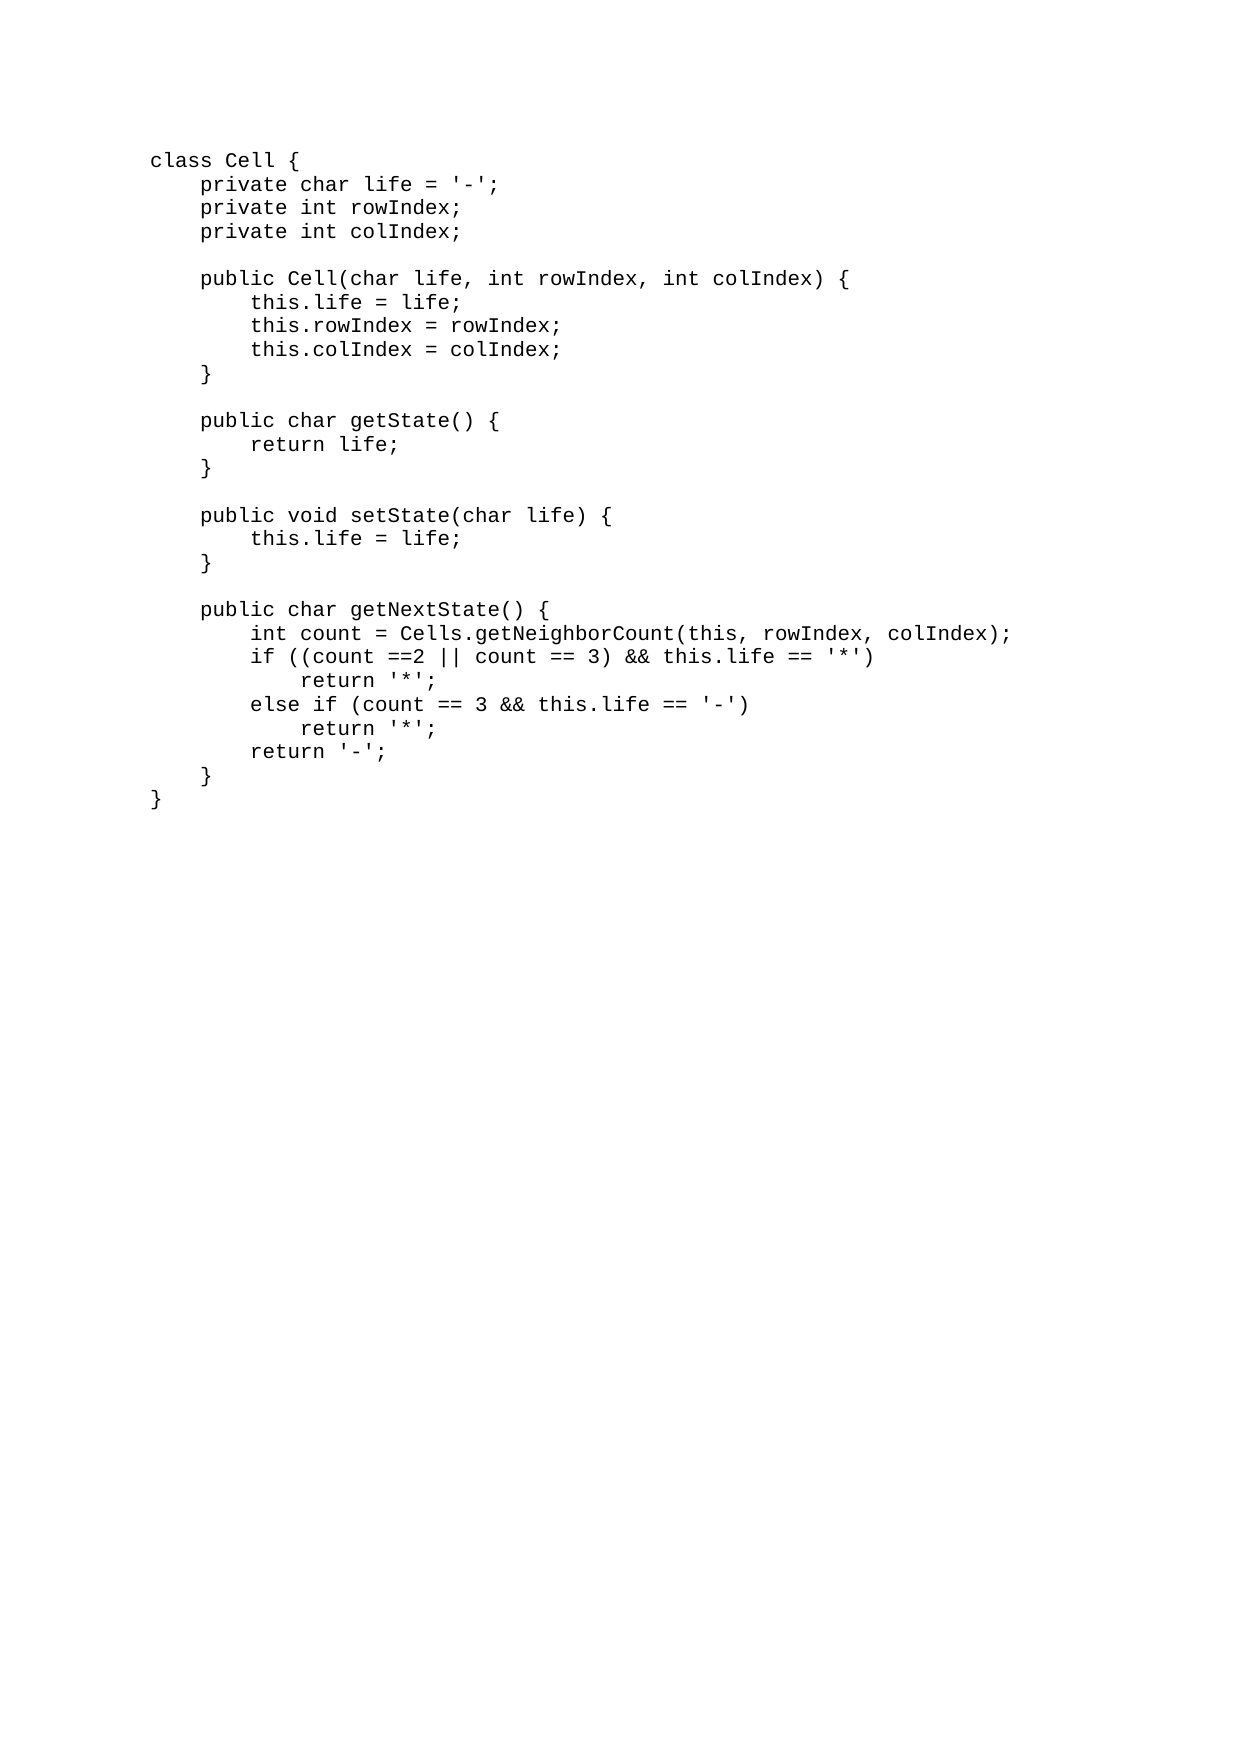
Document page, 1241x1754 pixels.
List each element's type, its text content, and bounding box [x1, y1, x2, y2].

text if ((count ==2 || count == 3) && this.life == '*') [150, 647, 1090, 670]
text public Cell(char life, int rowIndex, int colIndex) { [150, 268, 1090, 292]
text class Cell { [150, 150, 1090, 174]
text } [150, 552, 1090, 576]
text return life; [150, 434, 1090, 457]
text return '*'; [150, 717, 1090, 741]
text } [150, 363, 1090, 386]
text } [150, 457, 1090, 481]
text this.life = life; [150, 292, 1090, 316]
text public char getState() { [150, 410, 1090, 434]
text } [150, 788, 1090, 812]
text } [150, 765, 1090, 788]
text private int rowIndex; [150, 197, 1090, 221]
text return '*'; [150, 670, 1090, 694]
text this.rowIndex = rowIndex; [150, 316, 1090, 339]
text int count = Cells.getNeighborCount(this, rowIndex, colIndex); [150, 623, 1090, 647]
text else if (count == 3 && this.life == '-') [150, 694, 1090, 717]
text this.colIndex = colIndex; [150, 339, 1090, 363]
text private int colIndex; [150, 221, 1090, 244]
text this.life = life; [150, 528, 1090, 552]
text return '-'; [150, 741, 1090, 765]
text public char getNextState() { [150, 599, 1090, 623]
text public void setState(char life) { [150, 505, 1090, 528]
text private char life = '-'; [150, 174, 1090, 197]
